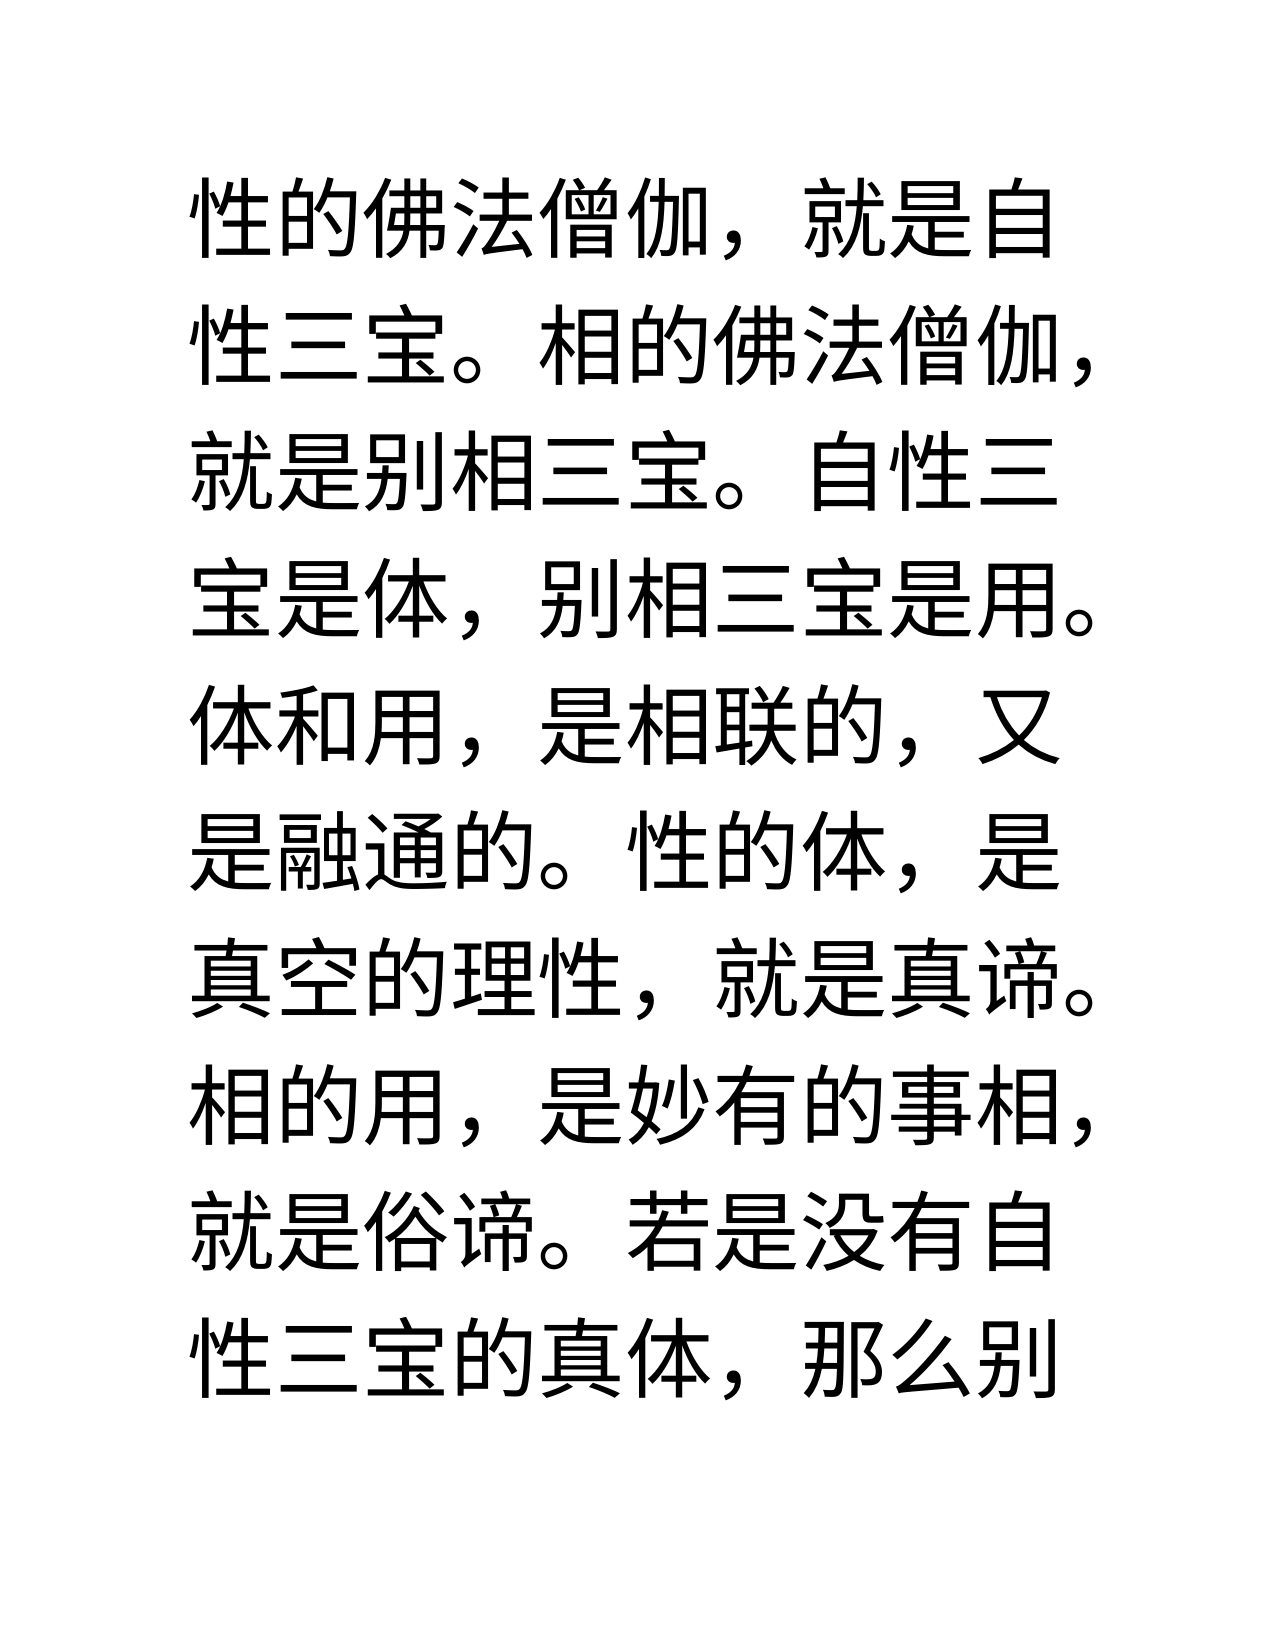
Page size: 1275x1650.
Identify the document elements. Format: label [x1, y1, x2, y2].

text [187, 150, 1087, 1417]
